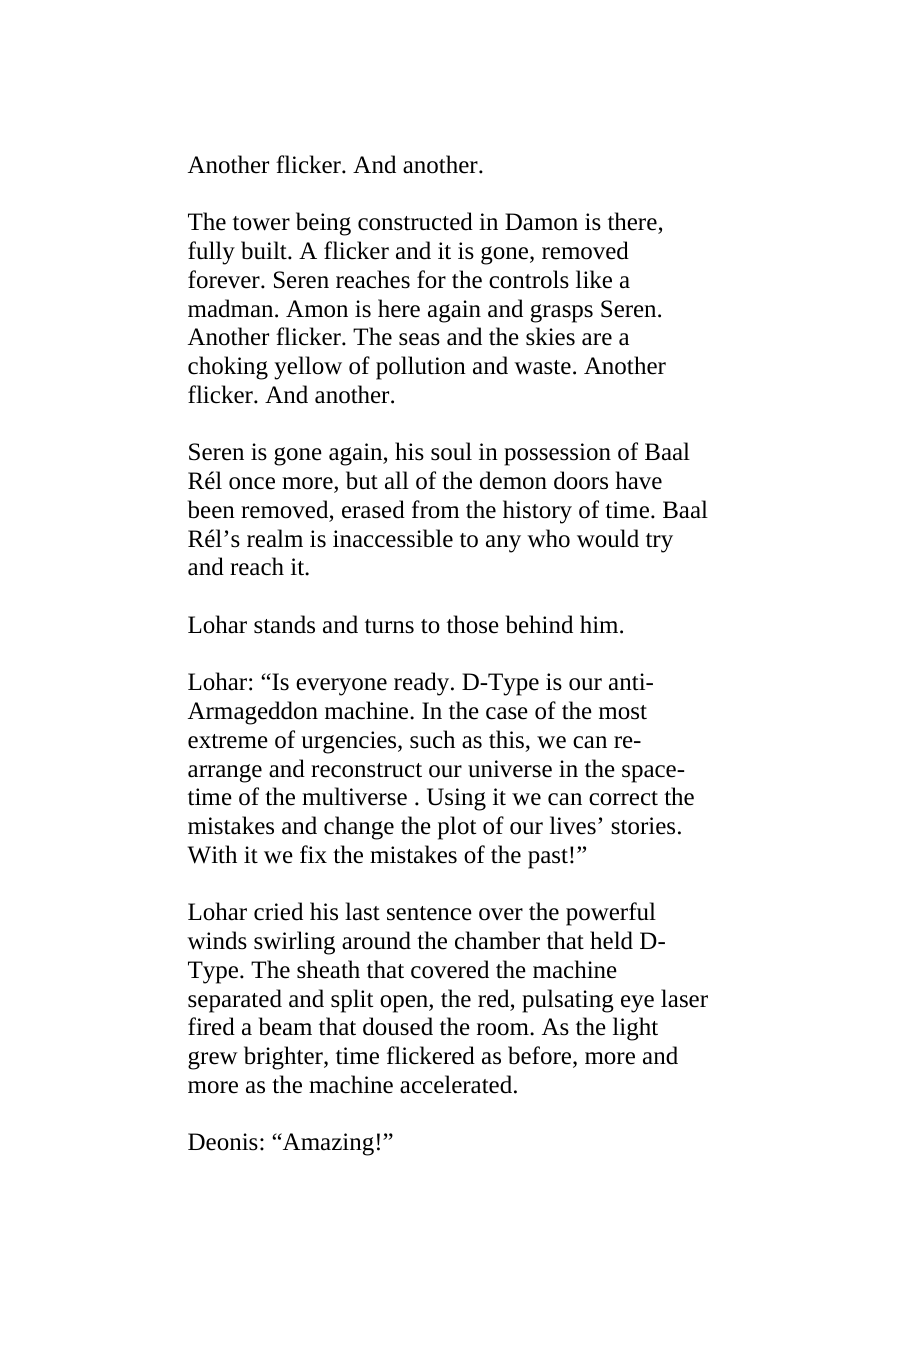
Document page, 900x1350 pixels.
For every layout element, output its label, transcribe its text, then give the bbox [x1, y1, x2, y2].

text Lohar stands and turns to those behind him. [187, 610, 712, 639]
text Deonis: “Amazing!” [187, 1127, 712, 1156]
text The tower being constructed in Damon is there, fully built. A flicker and it is gone, removed forever. Seren reaches for the controls like a madman. Amon is here again and grasps Seren. Another flicker. The seas and the skies are a choking yellow of pollution and waste. Another flicker. And another. [187, 207, 712, 409]
text Lohar cried his last sentence over the powerful winds swirling around the chamber that held D-Type. The sheath that covered the machine separated and split open, the red, pulsating eye laser fired a beam that doused the room. As the light grew brighter, time flickered as before, more and more as the machine accelerated. [187, 897, 712, 1099]
text Lohar: “Is everyone ready. D-Type is our anti-Armageddon machine. In the case of the most extreme of urgencies, such as this, we can re-arrange and reconstruct our universe in the space-time of the multiverse . Using it we can correct the mistakes and change the plot of our lives’ stories. With it we fix the mistakes of the past!” [187, 667, 712, 869]
text Another flicker. And another. [187, 150, 712, 179]
text Seren is gone again, his soul in possession of Baal Rél once more, but all of the demon doors have been removed, erased from the history of time. Baal Rél’s realm is inaccessible to any who would try and reach it. [187, 437, 712, 581]
